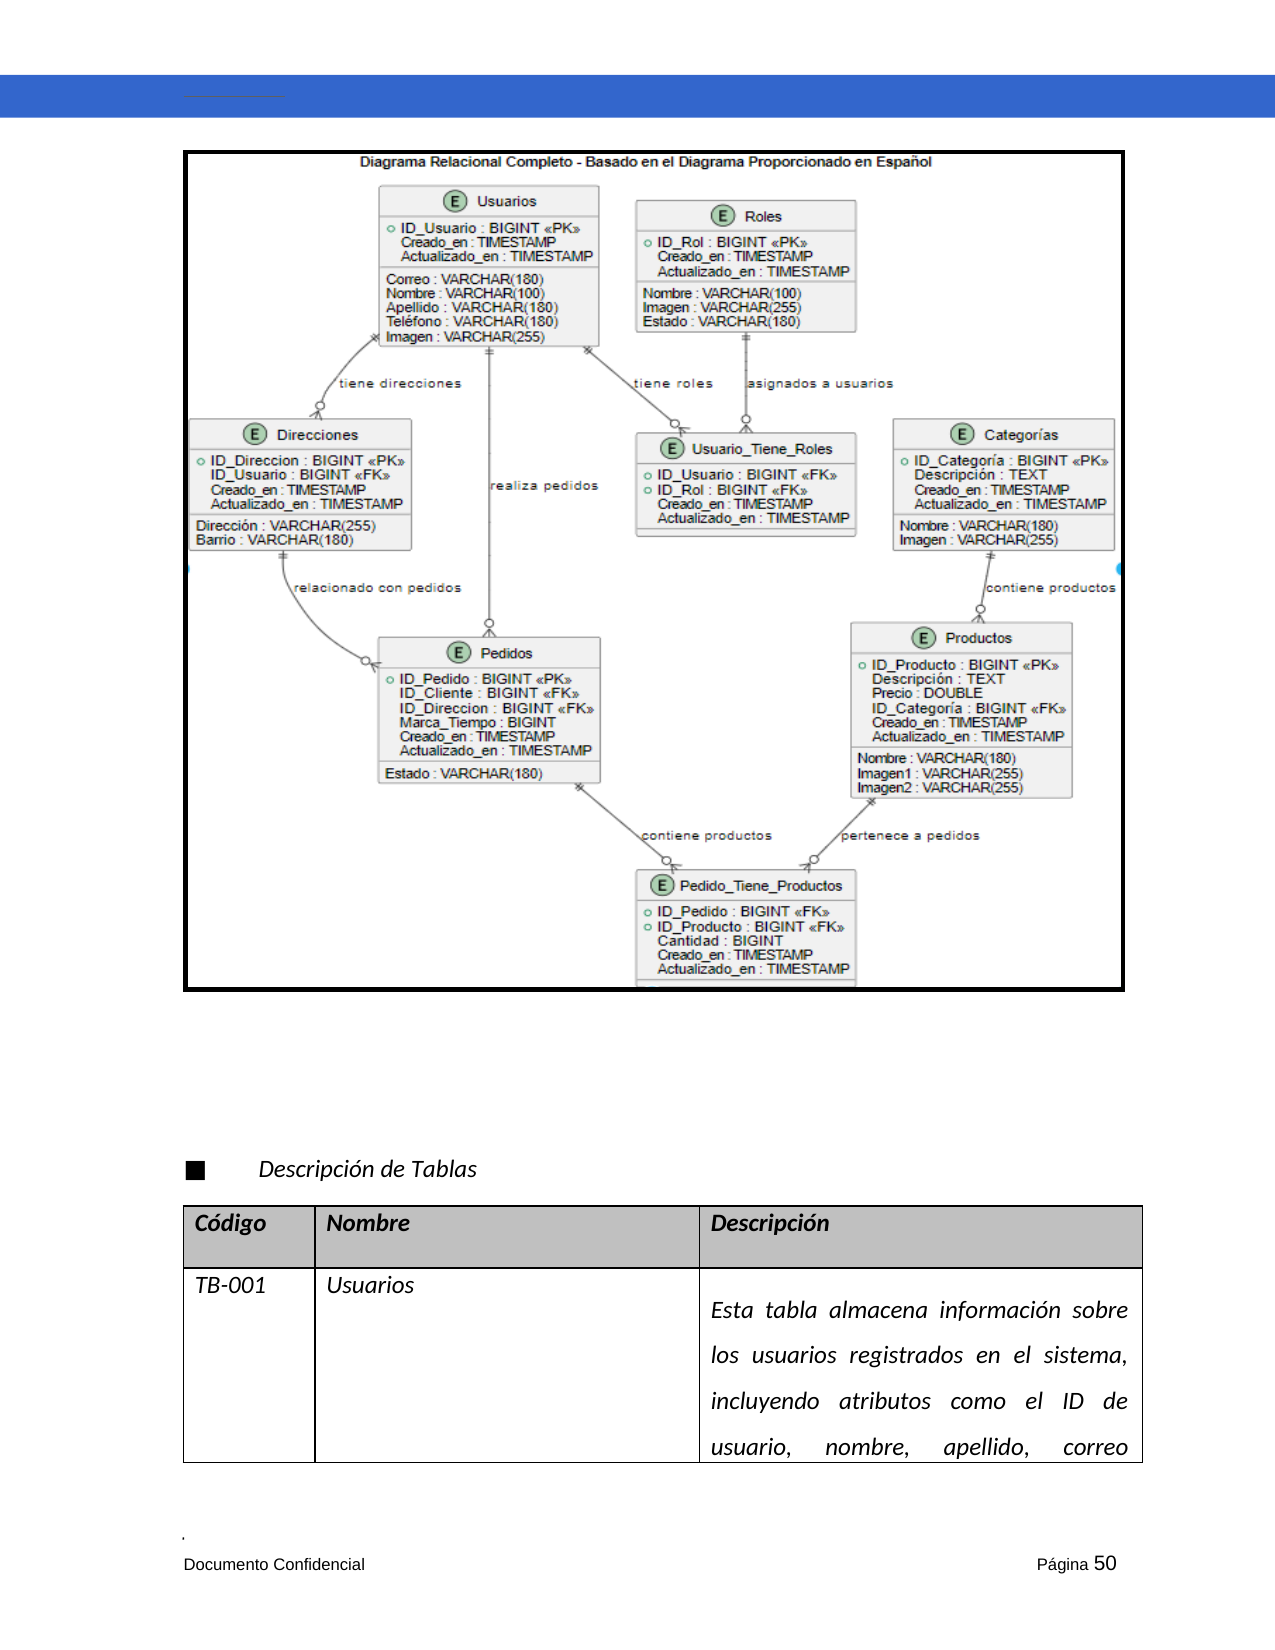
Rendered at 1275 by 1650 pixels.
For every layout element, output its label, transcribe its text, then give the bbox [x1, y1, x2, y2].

table_cell Usuarios [316, 1269, 699, 1462]
table_cell TB-001 [184, 1269, 314, 1462]
table_header Código [184, 1207, 314, 1267]
list Descripción de Tablas [183, 1153, 1125, 1184]
picture [188, 154, 1121, 987]
table_header Descripción [700, 1207, 1142, 1267]
table_header Nombre [316, 1207, 699, 1267]
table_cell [700, 1269, 1142, 1462]
